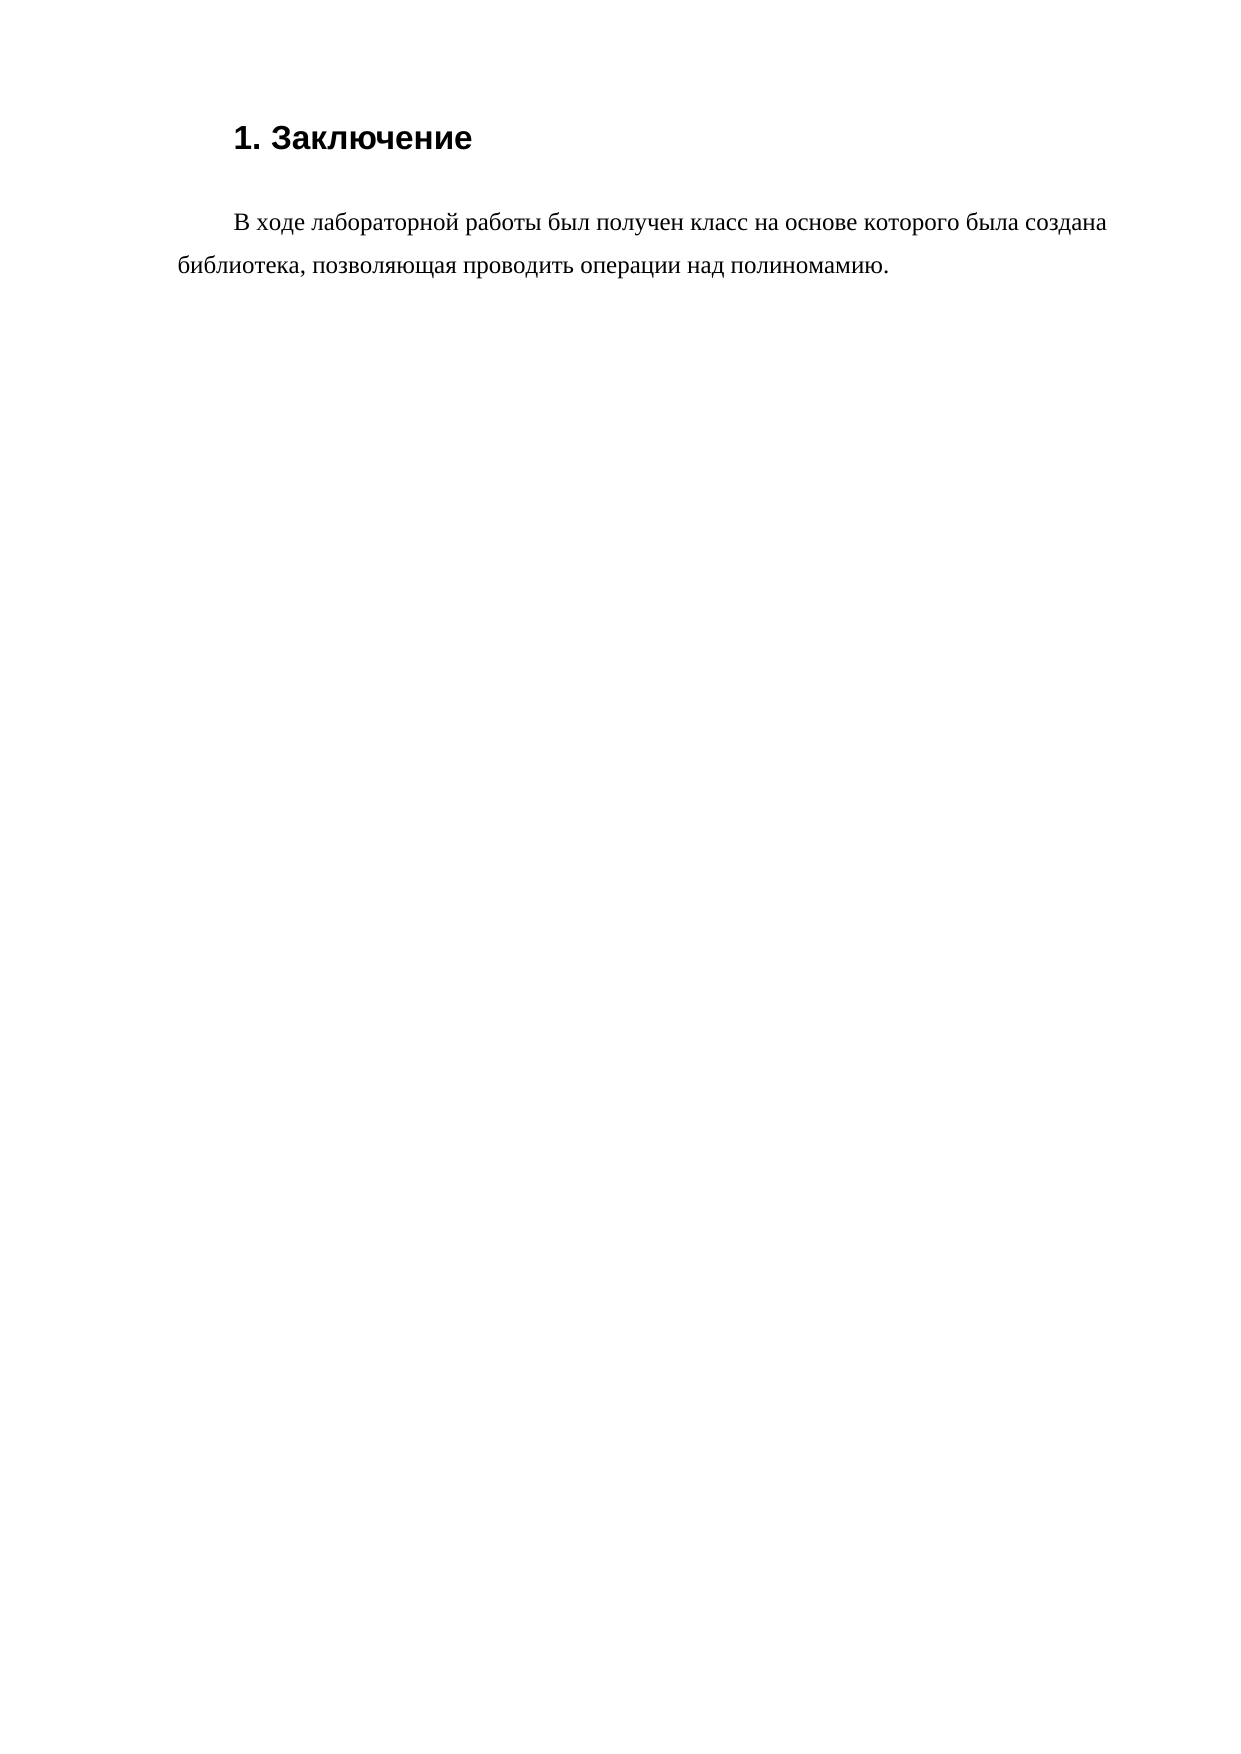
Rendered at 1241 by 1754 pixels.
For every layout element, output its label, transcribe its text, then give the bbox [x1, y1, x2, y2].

text В ходе лабораторной работы был получен класс на основе которого была создана библиотека, позволяющая проводить операции над полиномамию. [177, 207, 1152, 278]
subtitle Заключение [233, 118, 1152, 157]
